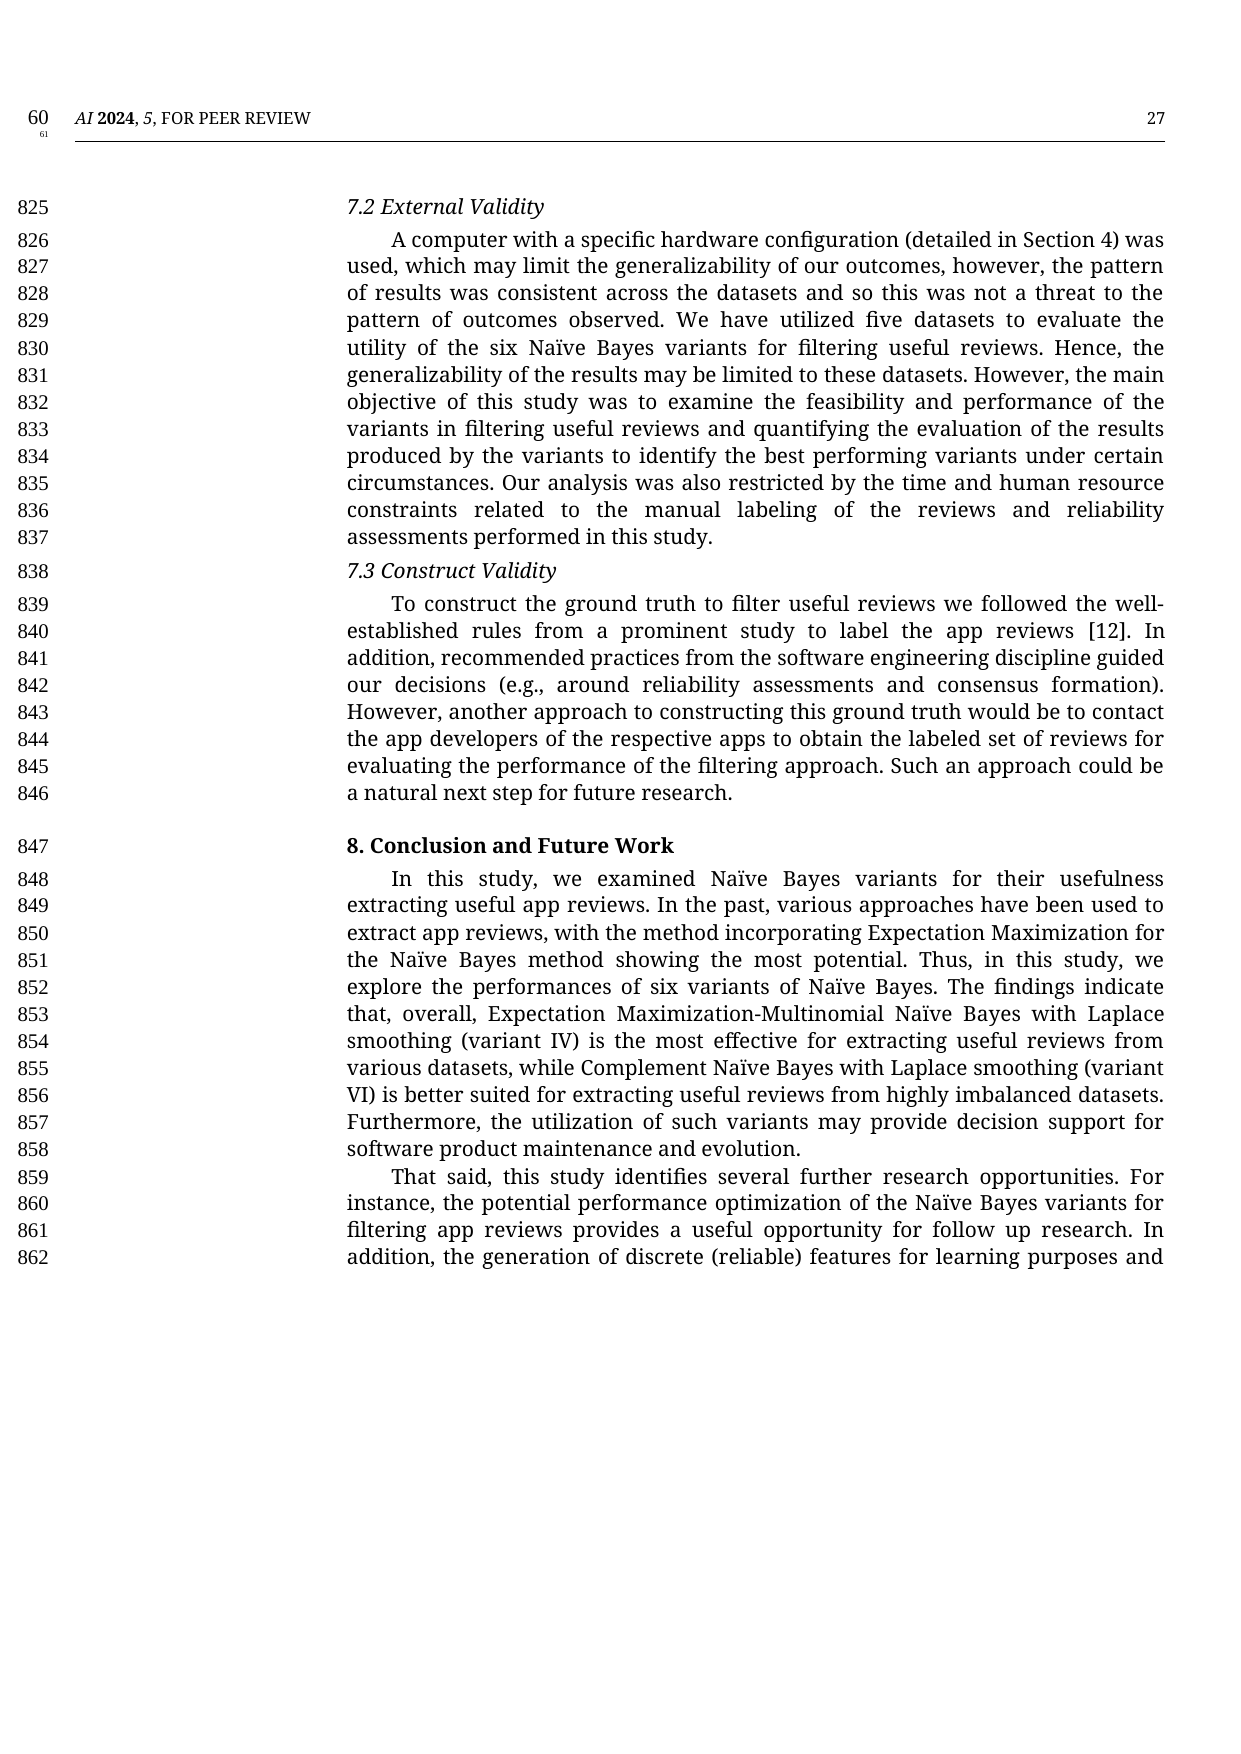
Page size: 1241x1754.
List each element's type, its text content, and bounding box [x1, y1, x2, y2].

subtitle 8. Conclusion and Future Work [347, 832, 1165, 859]
text In this study, we examined Naïve Bayes variants for their usefulness extracting useful app reviews. In the past, various approaches have been used to extract app reviews, with the method incorporating Expectation Maximization for the Naïve Bayes method showing the most potential. Thus, in this study, we explore the performances of six variants of Naïve Bayes. The findings indicate that, overall, Expectation Maximization-Multinomial Naïve Bayes with Laplace smoothing (variant IV) is the most effective for extracting useful reviews from various datasets, while Complement Naïve Bayes with Laplace smoothing (variant VI) is better suited for extracting useful reviews from highly imbalanced datasets. Furthermore, the utilization of such variants may provide decision support for software product maintenance and evolution. [347, 865, 1165, 1163]
text A computer with a specific hardware configuration (detailed in Section 4) was used, which may limit the generalizability of our outcomes, however, the pattern of results was consistent across the datasets and so this was not a threat to the pattern of outcomes observed. We have utilized five datasets to evaluate the utility of the six Naïve Bayes variants for filtering useful reviews. Hence, the generalizability of the results may be limited to these datasets. However, the main objective of this study was to examine the feasibility and performance of the variants in filtering useful reviews and quantifying the evaluation of the results produced by the variants to identify the best performing variants under certain circumstances. Our analysis was also restricted by the time and human resource constraints related to the manual labeling of the reviews and reliability assessments performed in this study. [347, 226, 1165, 551]
subtitle 7.2 External Validity [347, 192, 1165, 219]
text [347, 1163, 1165, 1271]
subtitle 7.3 Construct Validity [347, 557, 1165, 584]
text To construct the ground truth to filter useful reviews we followed the well-established rules from a prominent study to label the app reviews [12]. In addition, recommended practices from the software engineering discipline guided our decisions (e.g., around reliability assessments and consensus formation). However, another approach to constructing this ground truth would be to contact the app developers of the respective apps to obtain the labeled set of reviews for evaluating the performance of the filtering approach. Such an approach could be a natural next step for future research. [347, 590, 1165, 807]
